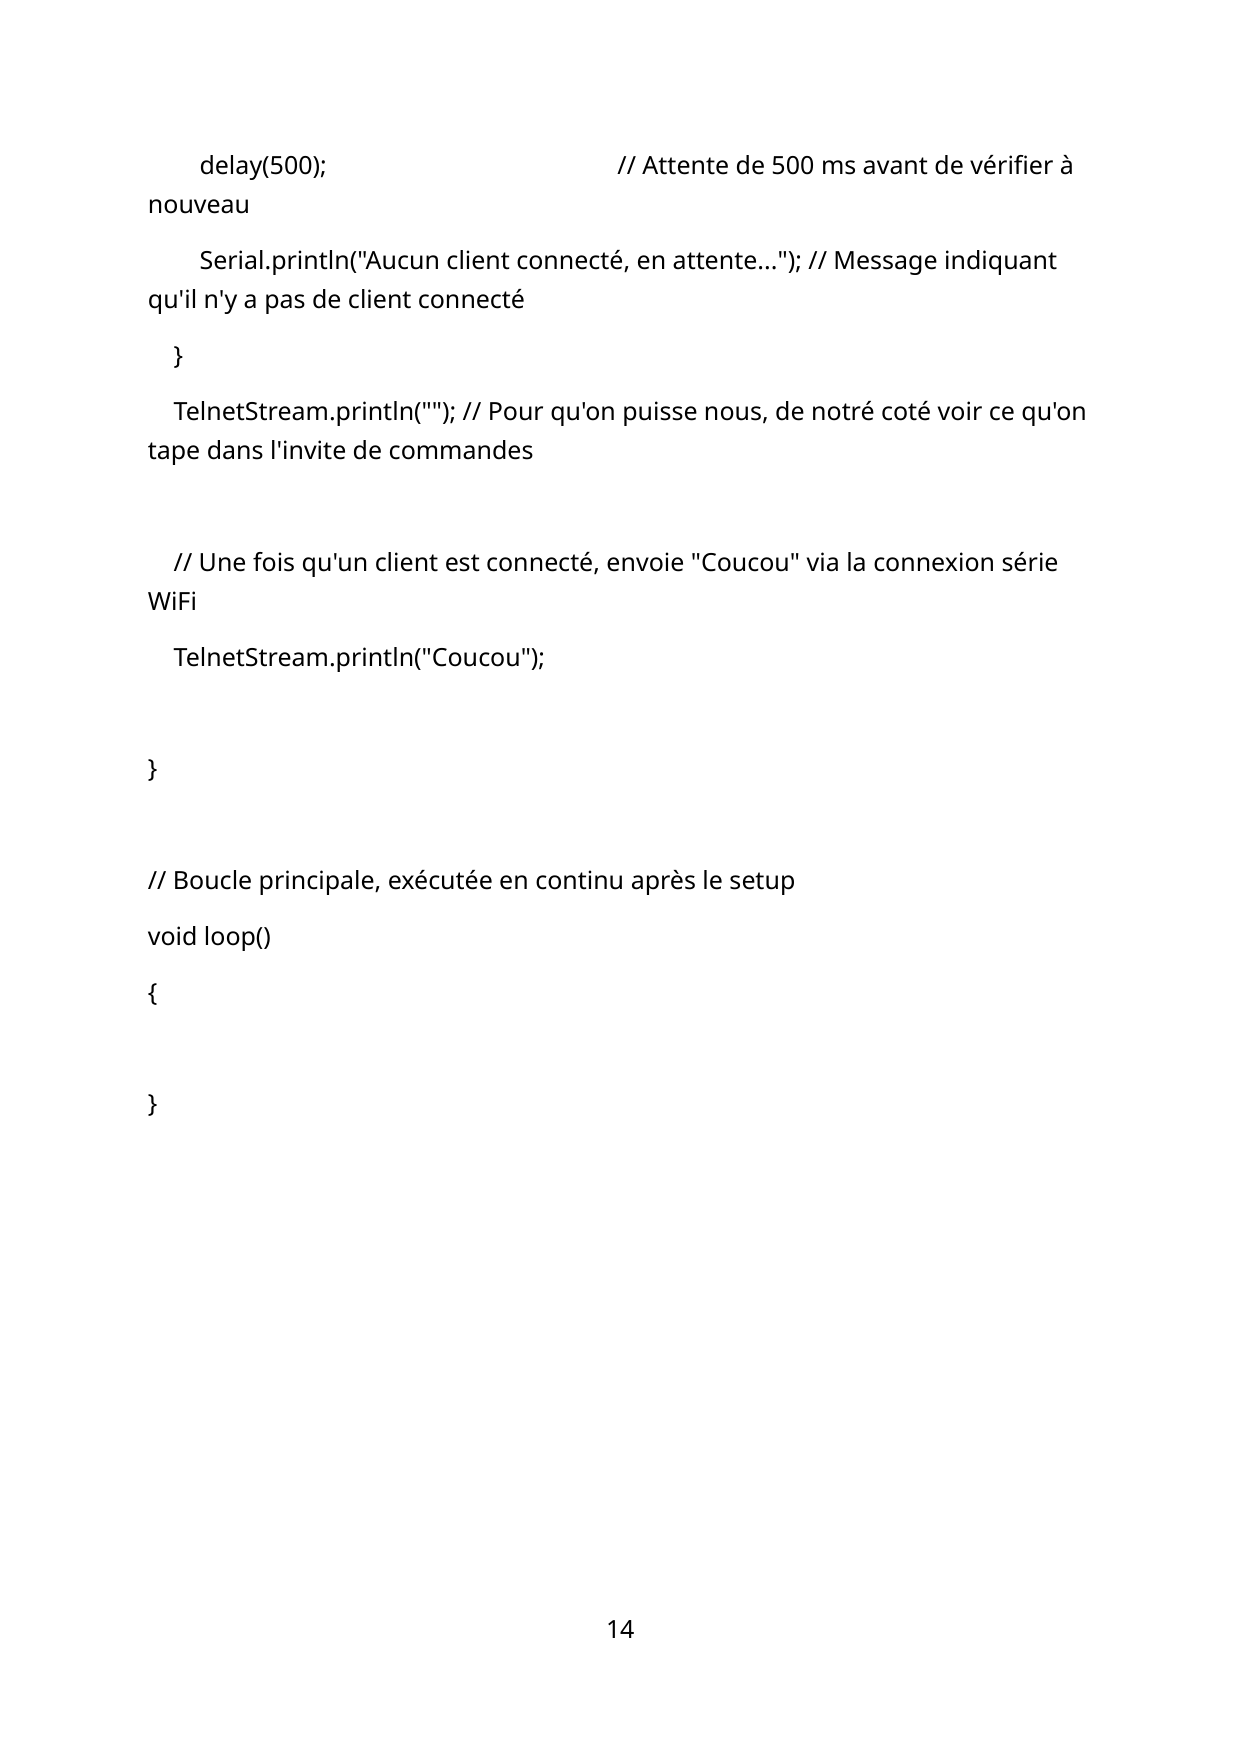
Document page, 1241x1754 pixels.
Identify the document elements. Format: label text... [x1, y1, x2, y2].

text delay(500); // Attente de 500 ms avant de vérifier à nouveau [148, 148, 1093, 221]
text TelnetStream.println("Coucou"); [148, 639, 1093, 673]
text } [148, 751, 1093, 785]
text void loop() [148, 918, 1093, 952]
text // Boucle principale, exécutée en continu après le setup [148, 863, 1093, 897]
text { [148, 974, 1093, 1008]
text } [148, 338, 1093, 372]
text TelnetStream.println(""); // Pour qu'on puisse nous, de notré coté voir ce qu'on tape dans l'invite de commandes [148, 393, 1093, 467]
text } [148, 1086, 1093, 1120]
text // Une fois qu'un client est connecté, envoie "Coucou" via la connexion série WiFi [148, 544, 1093, 617]
text Serial.println("Aucun client connecté, en attente..."); // Message indiquant qu'il n'y a pas de client connecté [148, 243, 1093, 316]
